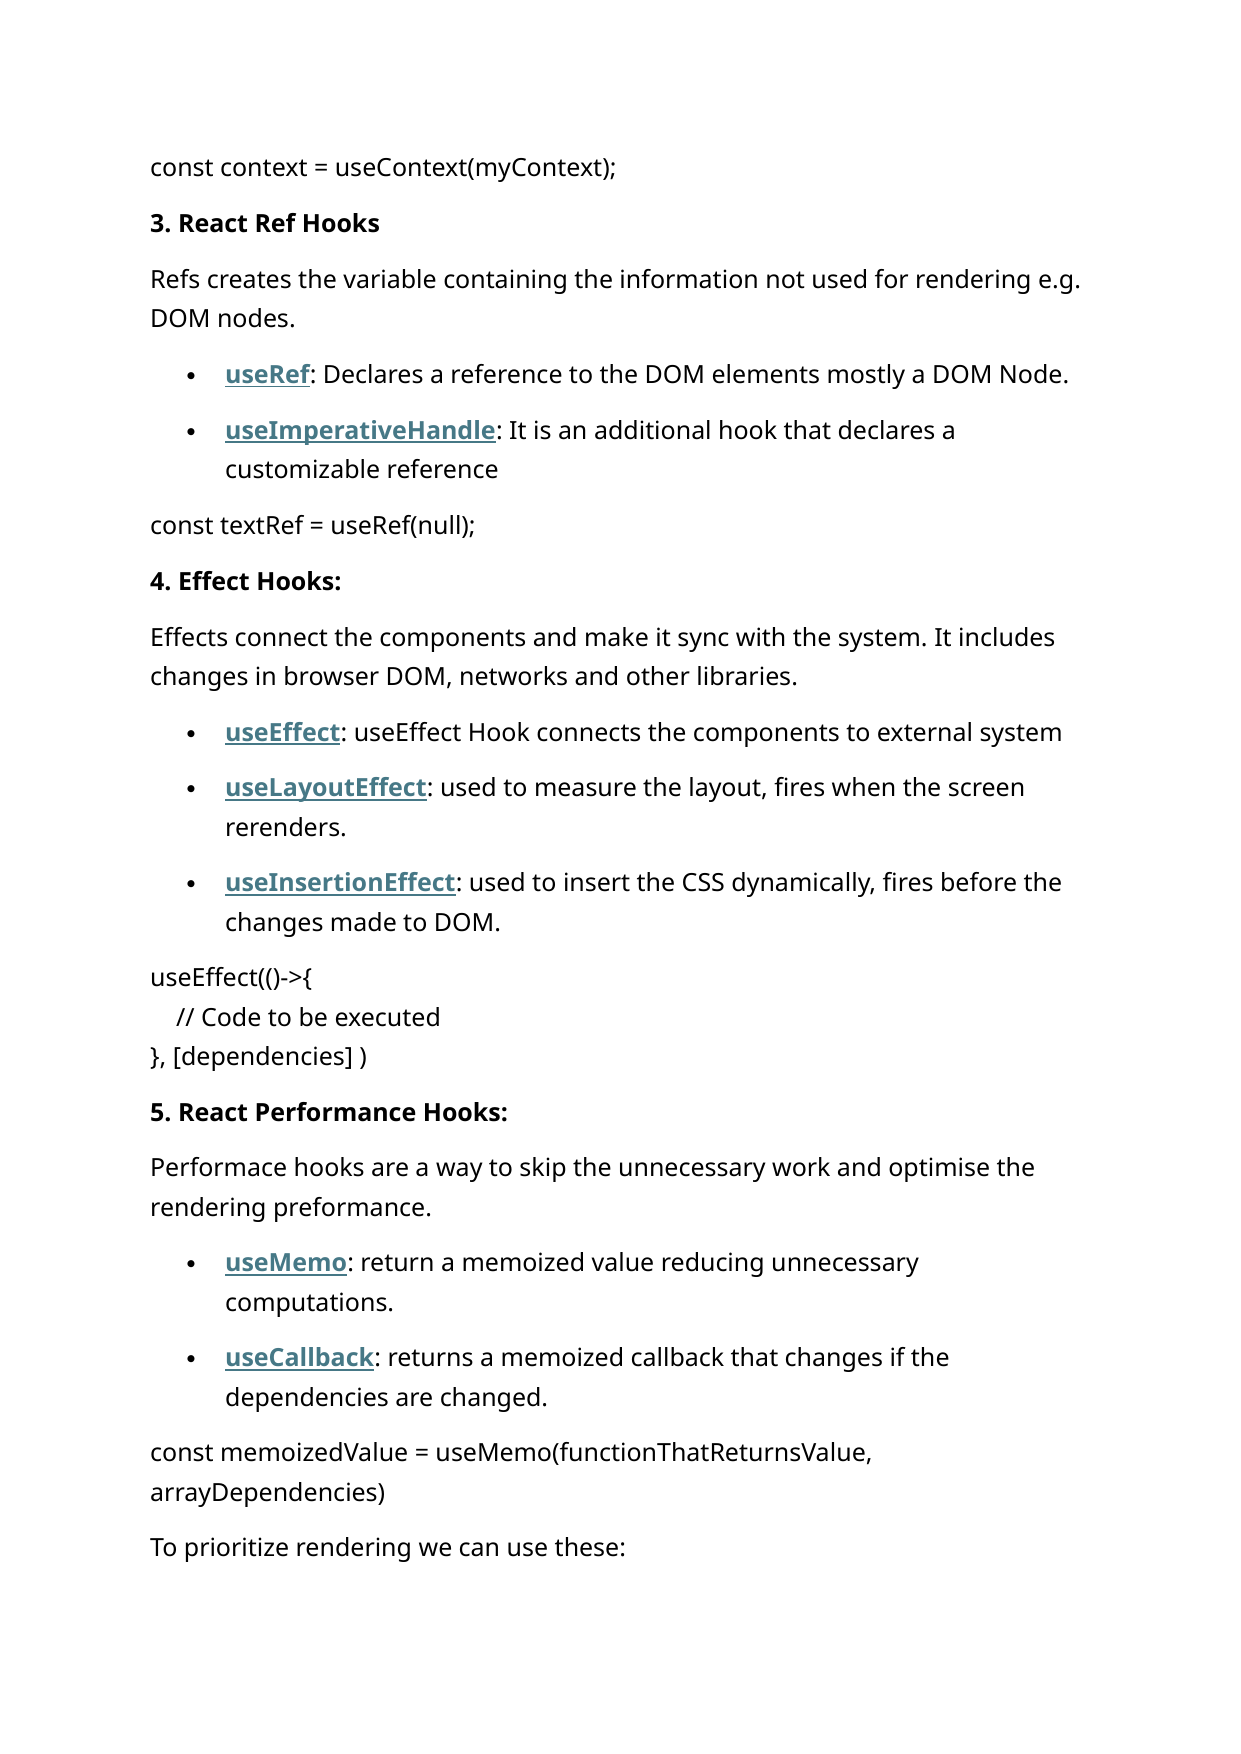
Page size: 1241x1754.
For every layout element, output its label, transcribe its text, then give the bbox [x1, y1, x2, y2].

text 4. Effect Hooks: [150, 563, 1090, 597]
text const memoizedValue = useMemo(functionThatReturnsValue, arrayDependencies) [150, 1435, 1090, 1508]
text Performace hooks are a way to skip the unnecessary work and optimise the rendering preformance. [150, 1150, 1090, 1223]
text 3. React Ref Hooks [150, 206, 1090, 240]
list useEffect: useEffect Hook connects the components to external system [187, 714, 1090, 748]
text const textRef = useRef(null); [150, 507, 1090, 542]
list useLayoutEffect: used to measure the layout, fires when the screen rerenders. [187, 770, 1090, 843]
list useImperativeHandle: It is an additional hook that declares a customizable reference [187, 412, 1090, 486]
list useInsertionEffect: used to insert the CSS dynamically, fires before the changes made to DOM. [187, 865, 1090, 938]
text const context = useContext(myContext); [150, 150, 1090, 184]
text To prioritize rendering we can use these: [150, 1530, 1090, 1564]
list useCallback: returns a memoized callback that changes if the dependencies are changed. [187, 1340, 1090, 1413]
list useMemo: return a memoized value reducing unnecessary computations. [187, 1245, 1090, 1318]
text useEffect(()->{ // Code to be executed }, [dependencies] ) [150, 960, 1090, 1072]
text 5. React Performance Hooks: [150, 1094, 1090, 1128]
text Refs creates the variable containing the information not used for rendering e.g. DOM nodes. [150, 262, 1090, 335]
list useRef: Declares a reference to the DOM elements mostly a DOM Node. [187, 357, 1090, 391]
text Effects connect the components and make it sync with the system. It includes changes in browser DOM, networks and other libraries. [150, 619, 1090, 692]
